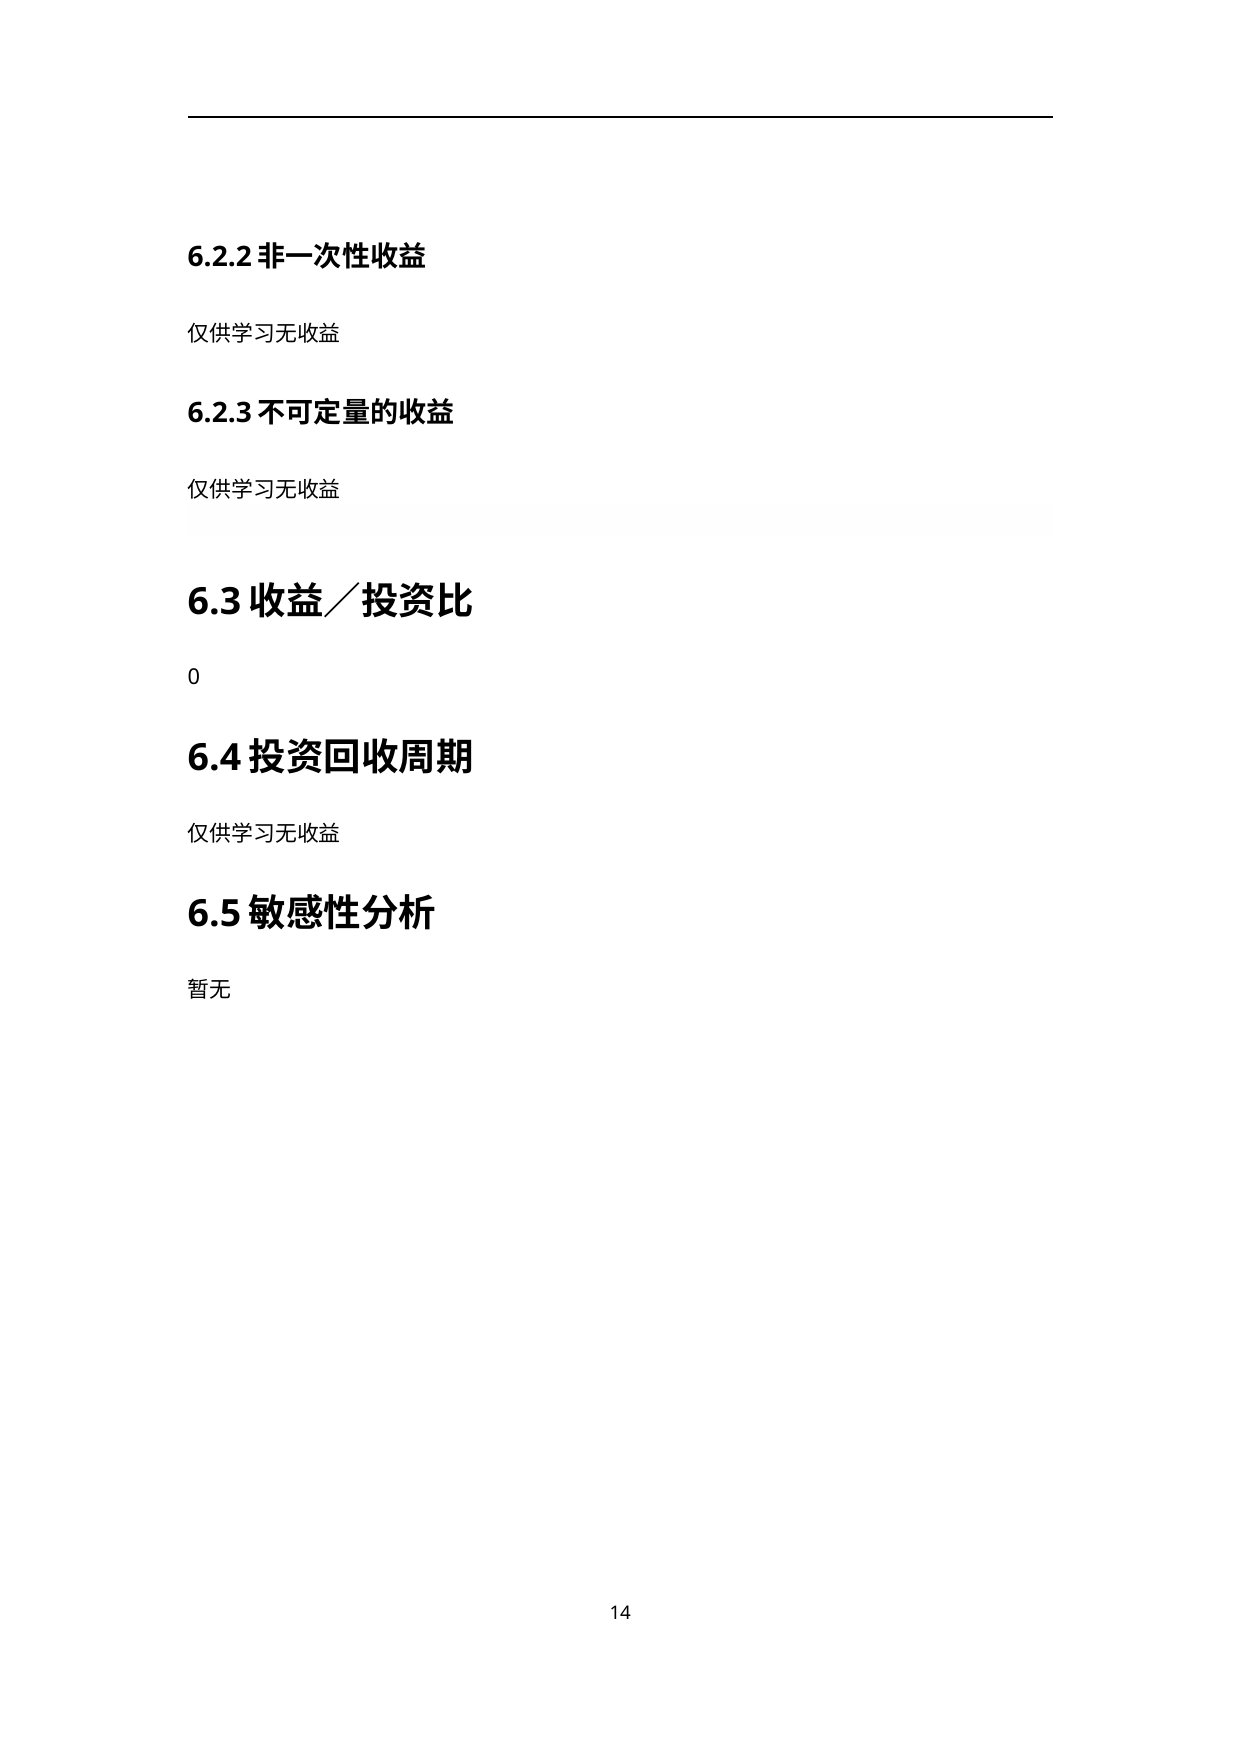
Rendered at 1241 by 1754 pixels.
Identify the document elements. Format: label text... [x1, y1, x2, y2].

text 仅供学习无收益 [187, 816, 1053, 848]
text 暂无 [187, 971, 1053, 1004]
text 0 [187, 660, 1053, 692]
subtitle 6.2.3不可定量的收益 [187, 377, 1053, 442]
subtitle 6.5敏感性分析 [187, 877, 1053, 942]
text 仅供学习无收益 [187, 316, 1053, 348]
subtitle 6.4投资回收周期 [187, 721, 1053, 786]
subtitle 6.3收益／投资比 [187, 566, 1053, 631]
subtitle 6.2.2非一次性收益 [187, 221, 1053, 286]
text 仅供学习无收益 [187, 471, 1053, 504]
